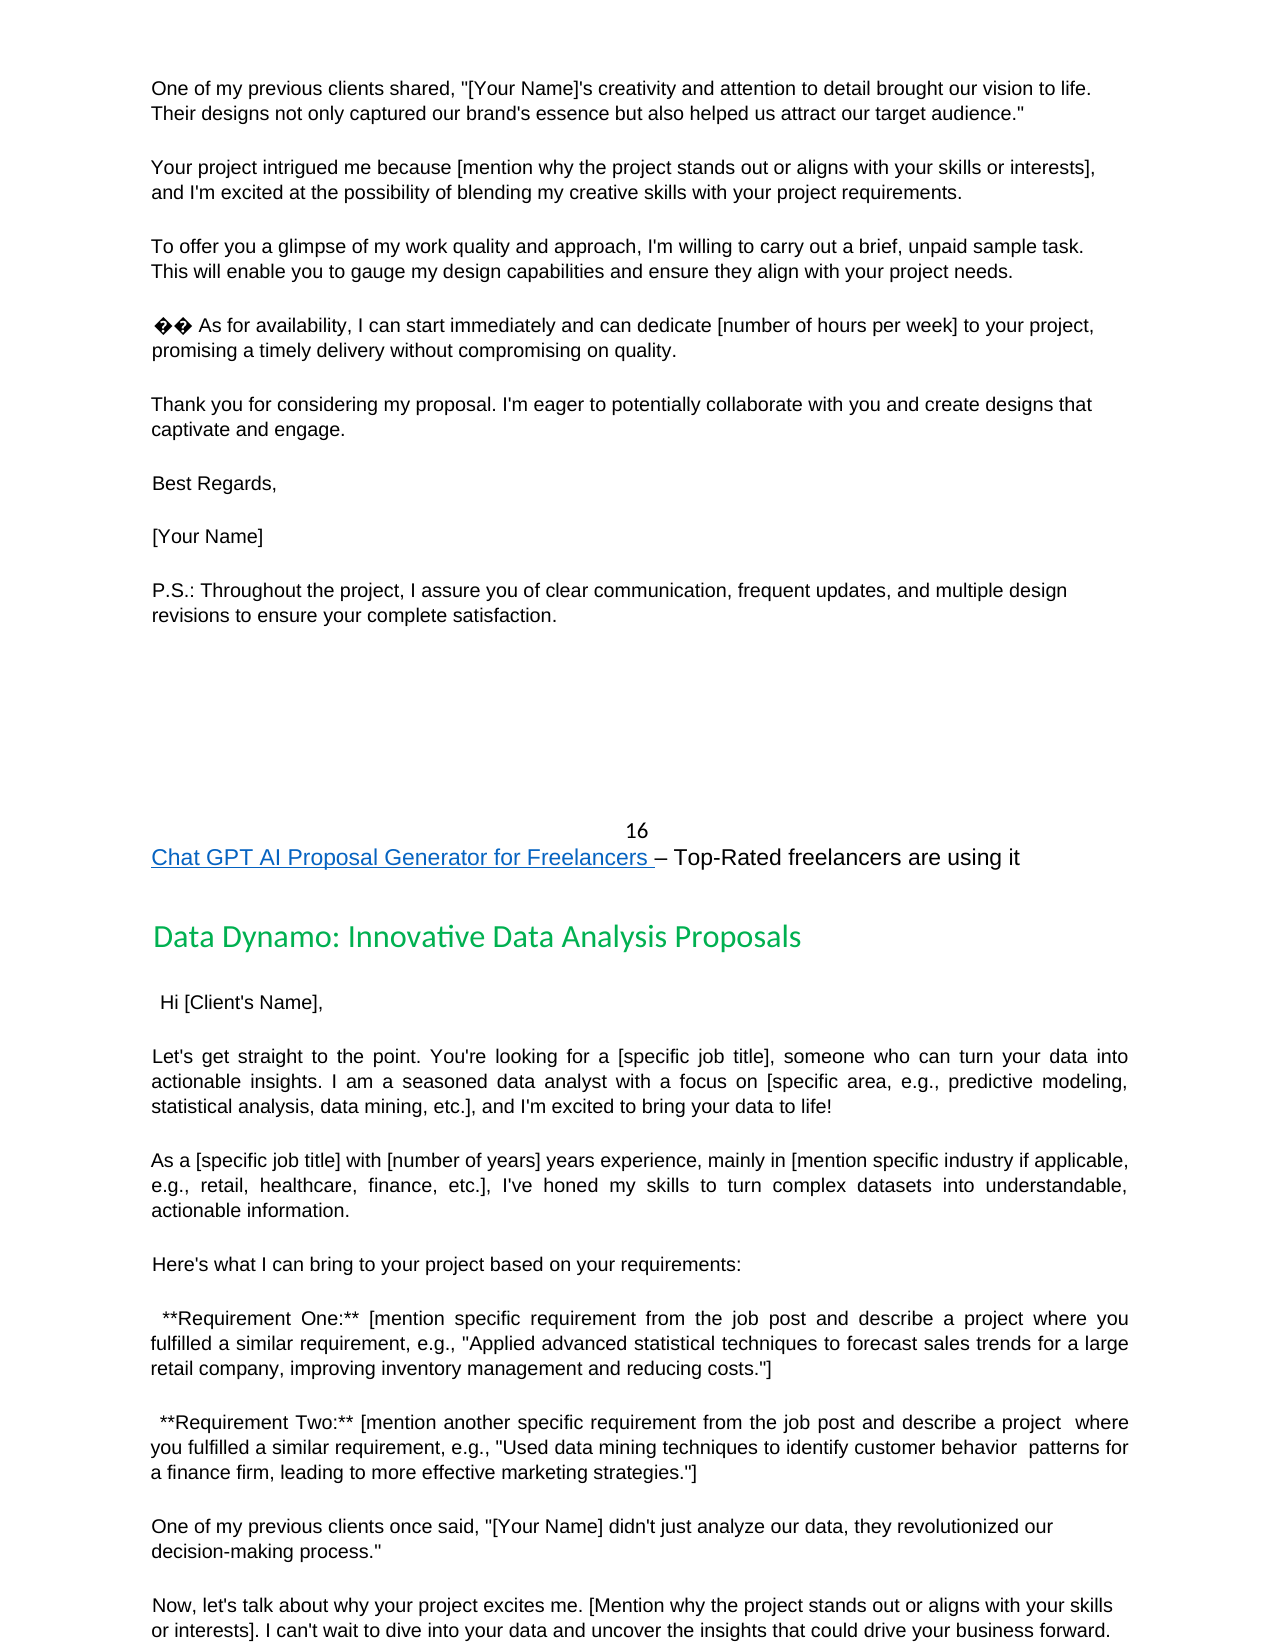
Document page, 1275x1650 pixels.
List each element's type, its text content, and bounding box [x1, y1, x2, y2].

text To offer you a glimpse of my work quality and approach, I'm willing to carry out a brief, unpaid sample task. This will enable you to gauge my design capabilities and ensure they align with your project needs. [151, 234, 1131, 282]
text [Your Name] [152, 525, 1273, 548]
text Data Dynamo: Innovative Data Analysis Proposals [153, 916, 1273, 955]
text Thank you for considering my proposal. I'm eager to potentially collaborate with you and create designs that captivate and engage. [151, 392, 1129, 440]
text As a [specific job title] with [number of years] years experience, mainly in [mention specific industry if applicable, e.g., retail, healthcare, finance, etc.], I've honed my skills to turn complex datasets into understandable, actionable information. [151, 1149, 1130, 1222]
text **Requirement One:** [mention specific requirement from the job post and describe a project where you fulfilled a similar requirement, e.g., "Applied advanced statistical techniques to forecast sales trends for a large retail company, improving inventory management and reducing costs."] [150, 1307, 1131, 1380]
text 16 [0, 816, 1273, 844]
text Chat GPT AI Proposal Generator for Freelancers – Top-Rated freelancers are using it [151, 844, 1273, 871]
text Best Regards, [152, 471, 1273, 494]
text One of my previous clients shared, "[Your Name]'s creativity and attention to detail brought our vision to life. Their designs not only captured our brand's essence but also helped us attract our target audience." [151, 77, 1123, 124]
text **Requirement Two:** [mention another specific requirement from the job post and describe a project where you fulfilled a similar requirement, e.g., "Used data mining techniques to identify customer behavior patterns for a finance firm, leading to more effective marketing strategies."] [150, 1411, 1131, 1483]
text Now, let's talk about why your project excites me. [Mention why the project stands out or aligns with your skills or interests]. I can't wait to dive into your data and uncover the insights that could drive your business forward. [151, 1594, 1130, 1641]
text Your project intrigued me because [mention why the project stands out or aligns with your skills or interests], and I'm excited at the possibility of blending my creative skills with your project requirements. [150, 156, 1130, 203]
text One of my previous clients once said, "[Your Name] didn't just analyze our data, they revolutionized our decision-making process." [151, 1515, 1129, 1562]
text �� As for availability, I can start immediately and can dedicate [number of hours per week] to your project, promising a timely delivery without compromising on quality. [152, 313, 1129, 361]
text P.S.: Throughout the project, I assure you of clear communication, frequent updates, and multiple design revisions to ensure your complete satisfaction. [152, 579, 1130, 627]
text Hi [Client's Name], [153, 991, 1273, 1014]
text Let's get straight to the point. You're looking for a [specific job title], someone who can turn your data into actionable insights. I am a seasoned data analyst with a focus on [specific area, e.g., predictive modeling, statistical analysis, data mining, etc.], and I'm excited to bring your data to life! [151, 1045, 1131, 1118]
text Here's what I can bring to your project based on your requirements: [152, 1253, 1273, 1276]
